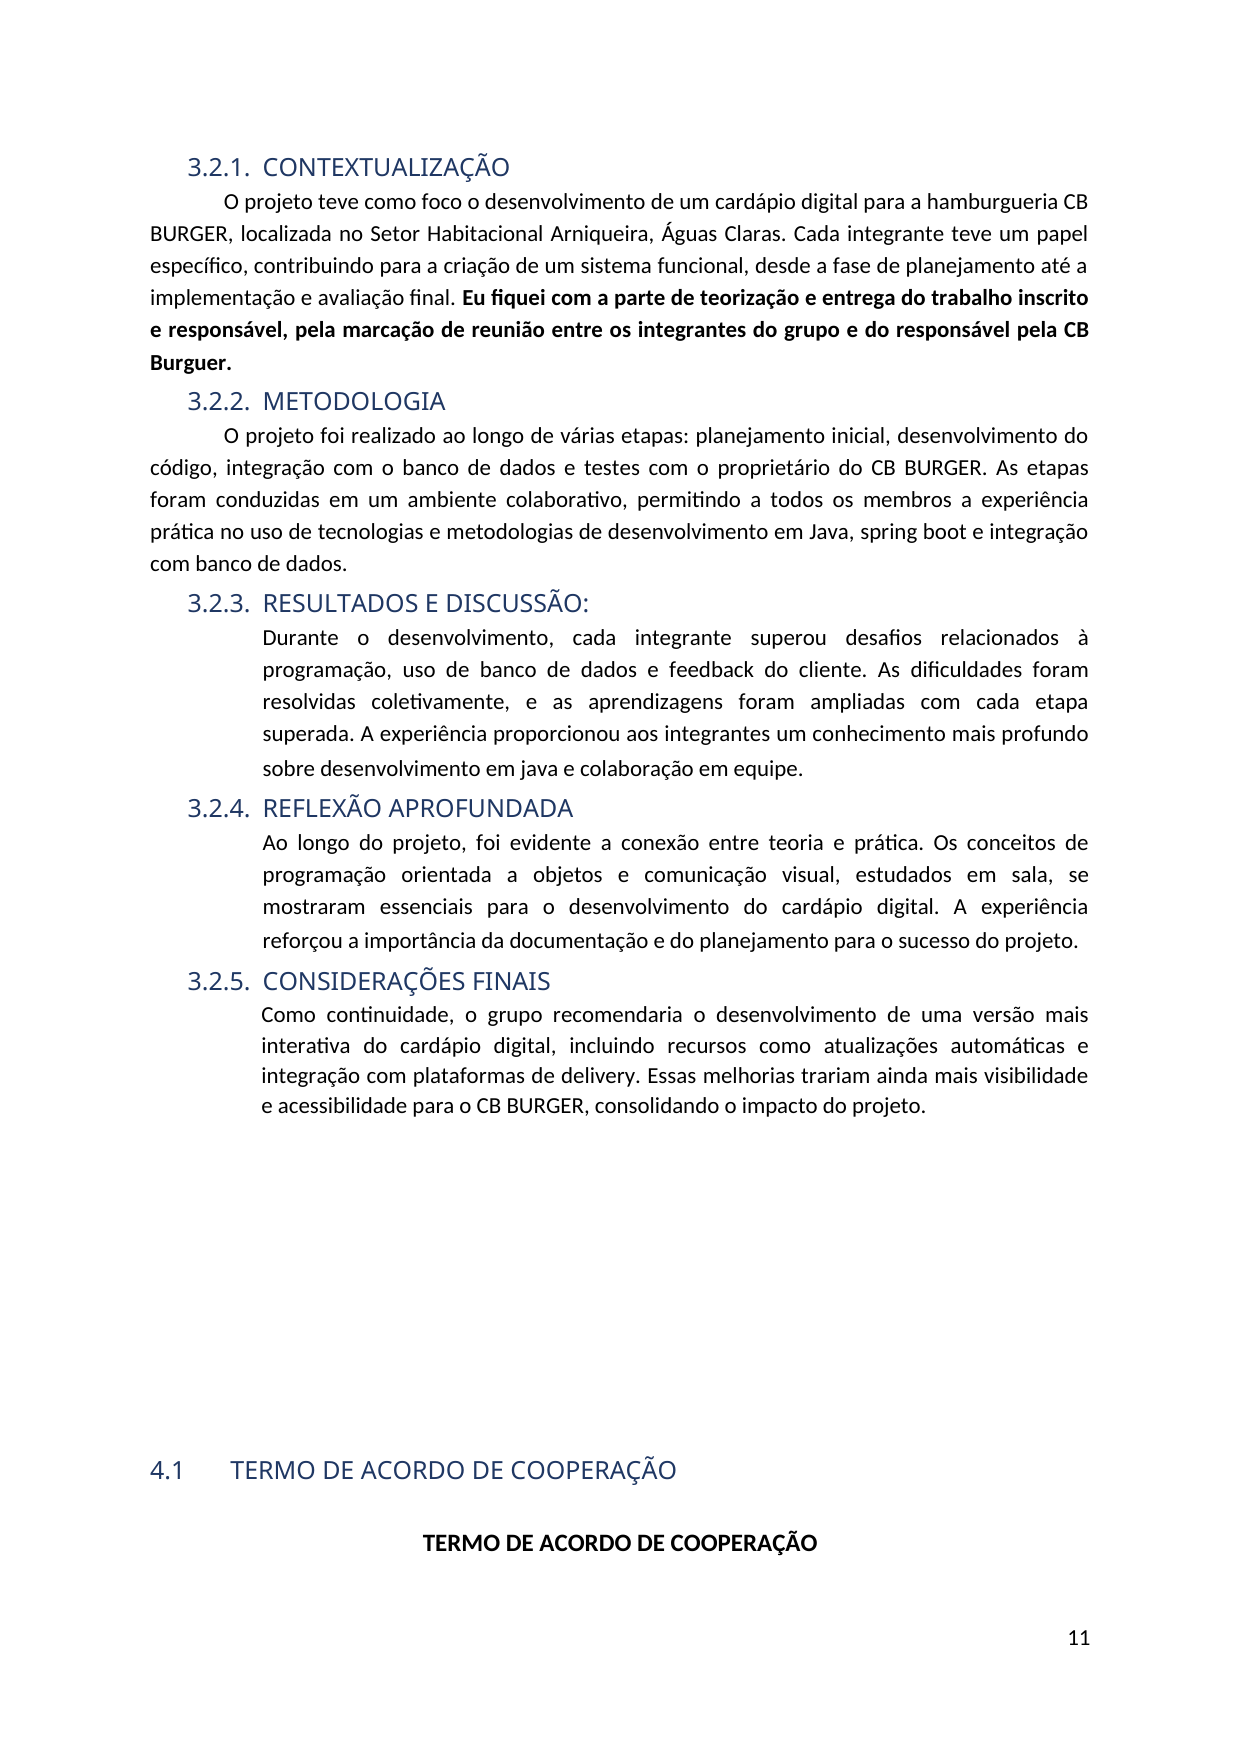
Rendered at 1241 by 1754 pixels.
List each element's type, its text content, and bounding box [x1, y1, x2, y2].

subtitle CONTEXTUALIZAÇÃO [187, 150, 1090, 184]
text Como continuidade, o grupo recomendaria o desenvolvimento de uma versão mais interativa do cardápio digital, incluindo recursos como atualizações automáticas e integração com plataformas de delivery. Essas melhorias trariam ainda mais visibilidade e acessibilidade para o CB BURGER, consolidando o impacto do projeto. [261, 1001, 1090, 1119]
text O projeto teve como foco o desenvolvimento de um cardápio digital para a hamburgueria CB BURGER, localizada no Setor Habitacional Arniqueira, Águas Claras. Cada integrante teve um papel específico, contribuindo para a criação de um sistema funcional, desde a fase de planejamento até a implementação e avaliação final. Eu fiquei com a parte de teorização e entrega do trabalho inscrito e responsável, pela marcação de reunião entre os integrantes do grupo e do responsável pela CB Burguer. [150, 187, 1090, 376]
text TERMO DE ACORDO DE COOPERAÇÃO [150, 1527, 1090, 1558]
subtitle CONSIDERAÇÕES FINAIS [187, 964, 1090, 998]
subtitle REFLEXÃO APROFUNDADA [187, 791, 1090, 825]
list Durante o desenvolvimento, cada integrante superou desafios relacionados à programação, uso de banco de dados e feedback do cliente. As dificuldades foram resolvidas coletivamente, e as aprendizagens foram ampliadas com cada etapa superada. A experiência proporcionou aos integrantes um conhecimento mais profundo sobre desenvolvimento em java e colaboração em equipe. [262, 623, 1090, 782]
text 4.1 TERMO DE ACORDO DE COOPERAÇÃO [150, 1453, 1090, 1487]
subtitle RESULTADOS E DISCUSSÃO: [187, 586, 1090, 620]
subtitle METODOLOGIA [187, 384, 1090, 418]
text O projeto foi realizado ao longo de várias etapas: planejamento inicial, desenvolvimento do código, integração com o banco de dados e testes com o proprietário do CB BURGER. As etapas foram conduzidas em um ambiente colaborativo, permitindo a todos os membros a experiência prática no uso de tecnologias e metodologias de desenvolvimento em Java, spring boot e integração com banco de dados. [150, 421, 1090, 578]
list Ao longo do projeto, foi evidente a conexão entre teoria e prática. Os conceitos de programação orientada a objetos e comunicação visual, estudados em sala, se mostraram essenciais para o desenvolvimento do cardápio digital. A experiência reforçou a importância da documentação e do planejamento para o sucesso do projeto. [262, 828, 1090, 955]
